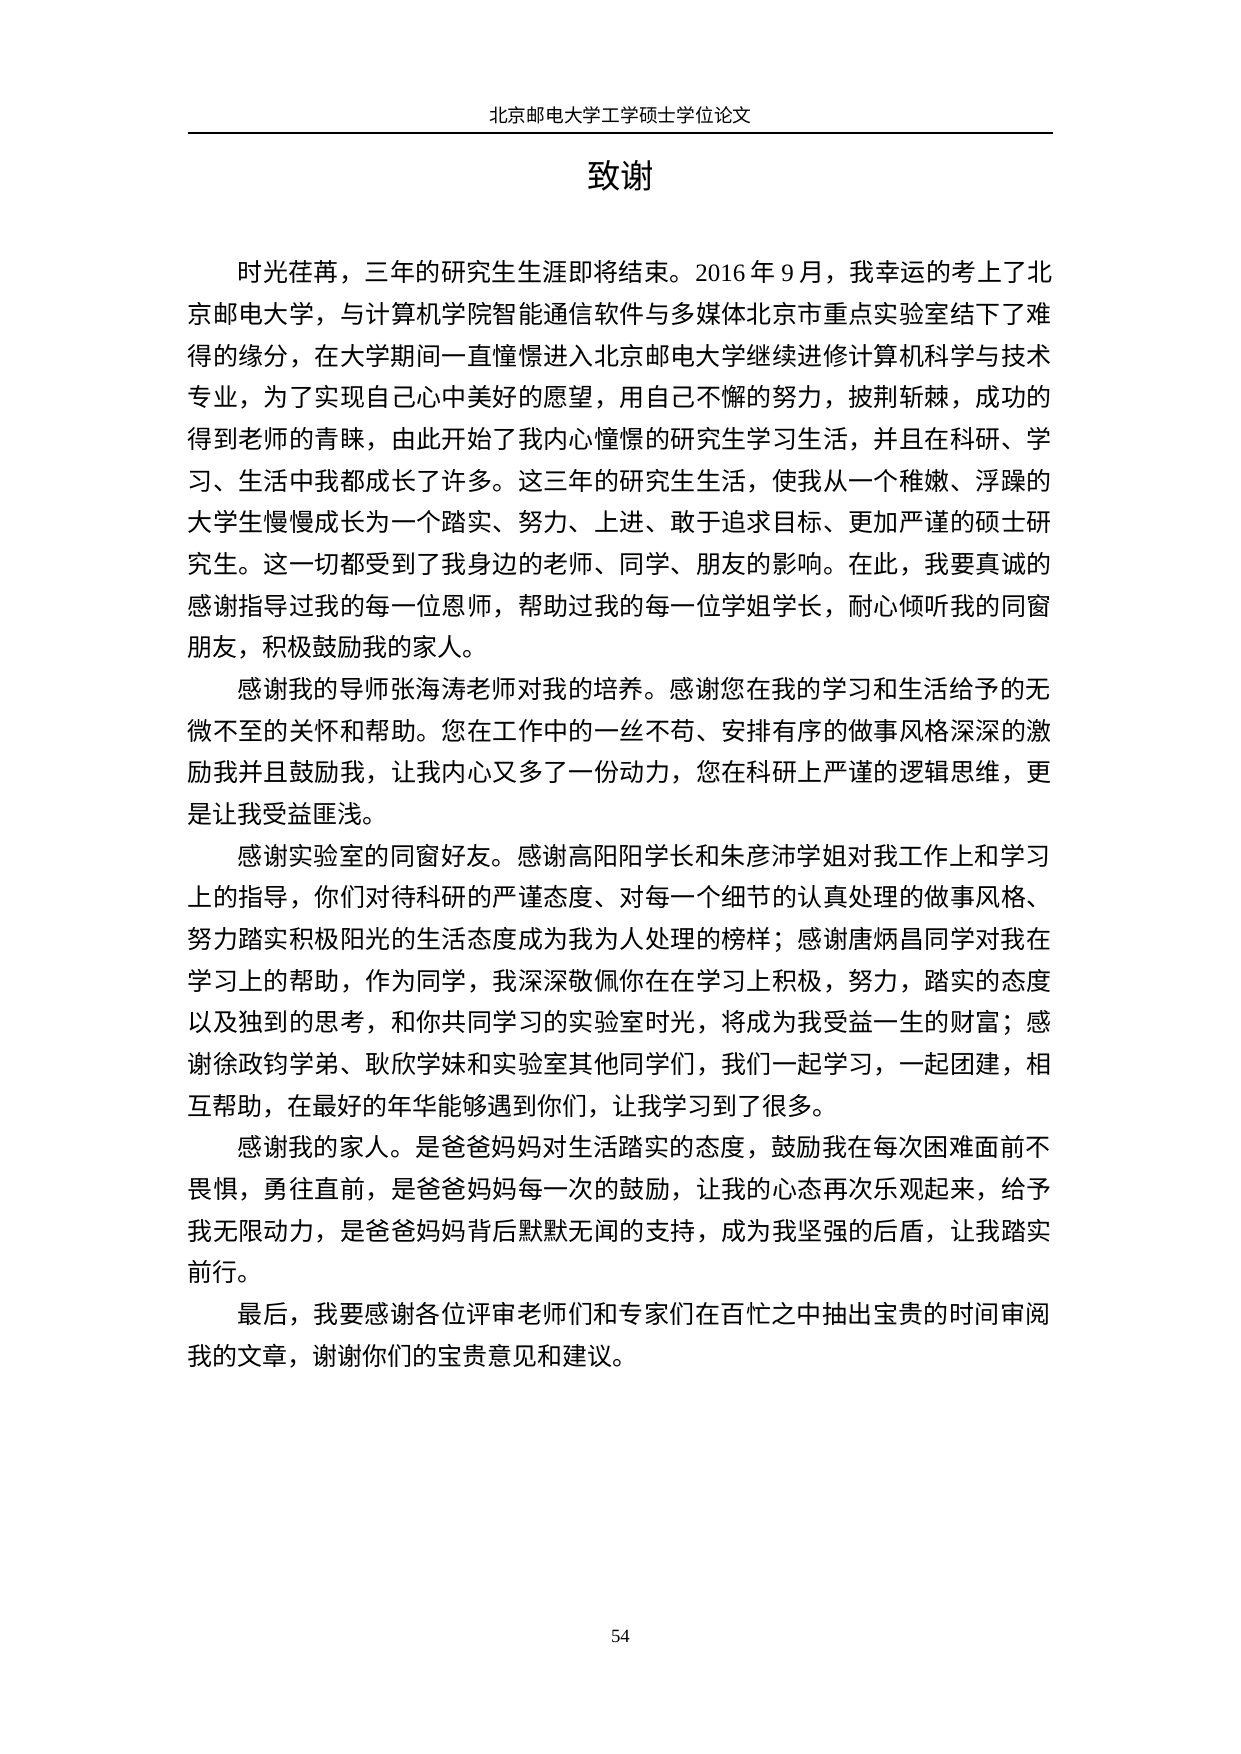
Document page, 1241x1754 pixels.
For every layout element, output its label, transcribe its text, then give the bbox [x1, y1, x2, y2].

text 感谢实验室的同窗好友。感谢高阳阳学长和朱彦沛学姐对我工作上和学习上的指导，你们对待科研的严谨态度、对每一个细节的认真处理的做事风格、努力踏实积极阳光的生活态度成为我为人处理的榜样；感谢唐炳昌同学对我在学习上的帮助，作为同学，我深深敬佩你在在学习上积极，努力，踏实的态度以及独到的思考，和你共同学习的实验室时光，将成为我受益一生的财富；感谢徐政钧学弟、耿欣学妹和实验室其他同学们，我们一起学习，一起团建，相互帮助，在最好的年华能够遇到你们，让我学习到了很多。 [187, 832, 1053, 1123]
text 时光荏苒，三年的研究生生涯即将结束。2016年9月，我幸运的考上了北京邮电大学，与计算机学院智能通信软件与多媒体北京市重点实验室结下了难得的缘分，在大学期间一直憧憬进入北京邮电大学继续进修计算机科学与技术专业，为了实现自己心中美好的愿望，用自己不懈的努力，披荆斩棘，成功的得到老师的青睐，由此开始了我内心憧憬的研究生学习生活，并且在科研、学习、生活中我都成长了许多。这三年的研究生生活，使我从一个稚嫩、浮躁的大学生慢慢成长为一个踏实、努力、上进、敢于追求目标、更加严谨的硕士研究生。这一切都受到了我身边的老师、同学、朋友的影响。在此，我要真诚的感谢指导过我的每一位恩师，帮助过我的每一位学姐学长，耐心倾听我的同窗朋友，积极鼓励我的家人。 [187, 248, 1053, 665]
text 感谢我的家人。是爸爸妈妈对生活踏实的态度，鼓励我在每次困难面前不畏惧，勇往直前，是爸爸妈妈每一次的鼓励，让我的心态再次乐观起来，给予我无限动力，是爸爸妈妈背后默默无闻的支持，成为我坚强的后盾，让我踏实前行。 [187, 1123, 1053, 1290]
text 最后，我要感谢各位评审老师们和专家们在百忙之中抽出宝贵的时间审阅我的文章，谢谢你们的宝贵意见和建议。 [187, 1290, 1053, 1373]
subtitle 致谢 [187, 150, 1053, 198]
text 感谢我的导师张海涛老师对我的培养。感谢您在我的学习和生活给予的无微不至的关怀和帮助。您在工作中的一丝不苟、安排有序的做事风格深深的激励我并且鼓励我，让我内心又多了一份动力，您在科研上严谨的逻辑思维，更是让我受益匪浅。 [187, 665, 1053, 832]
